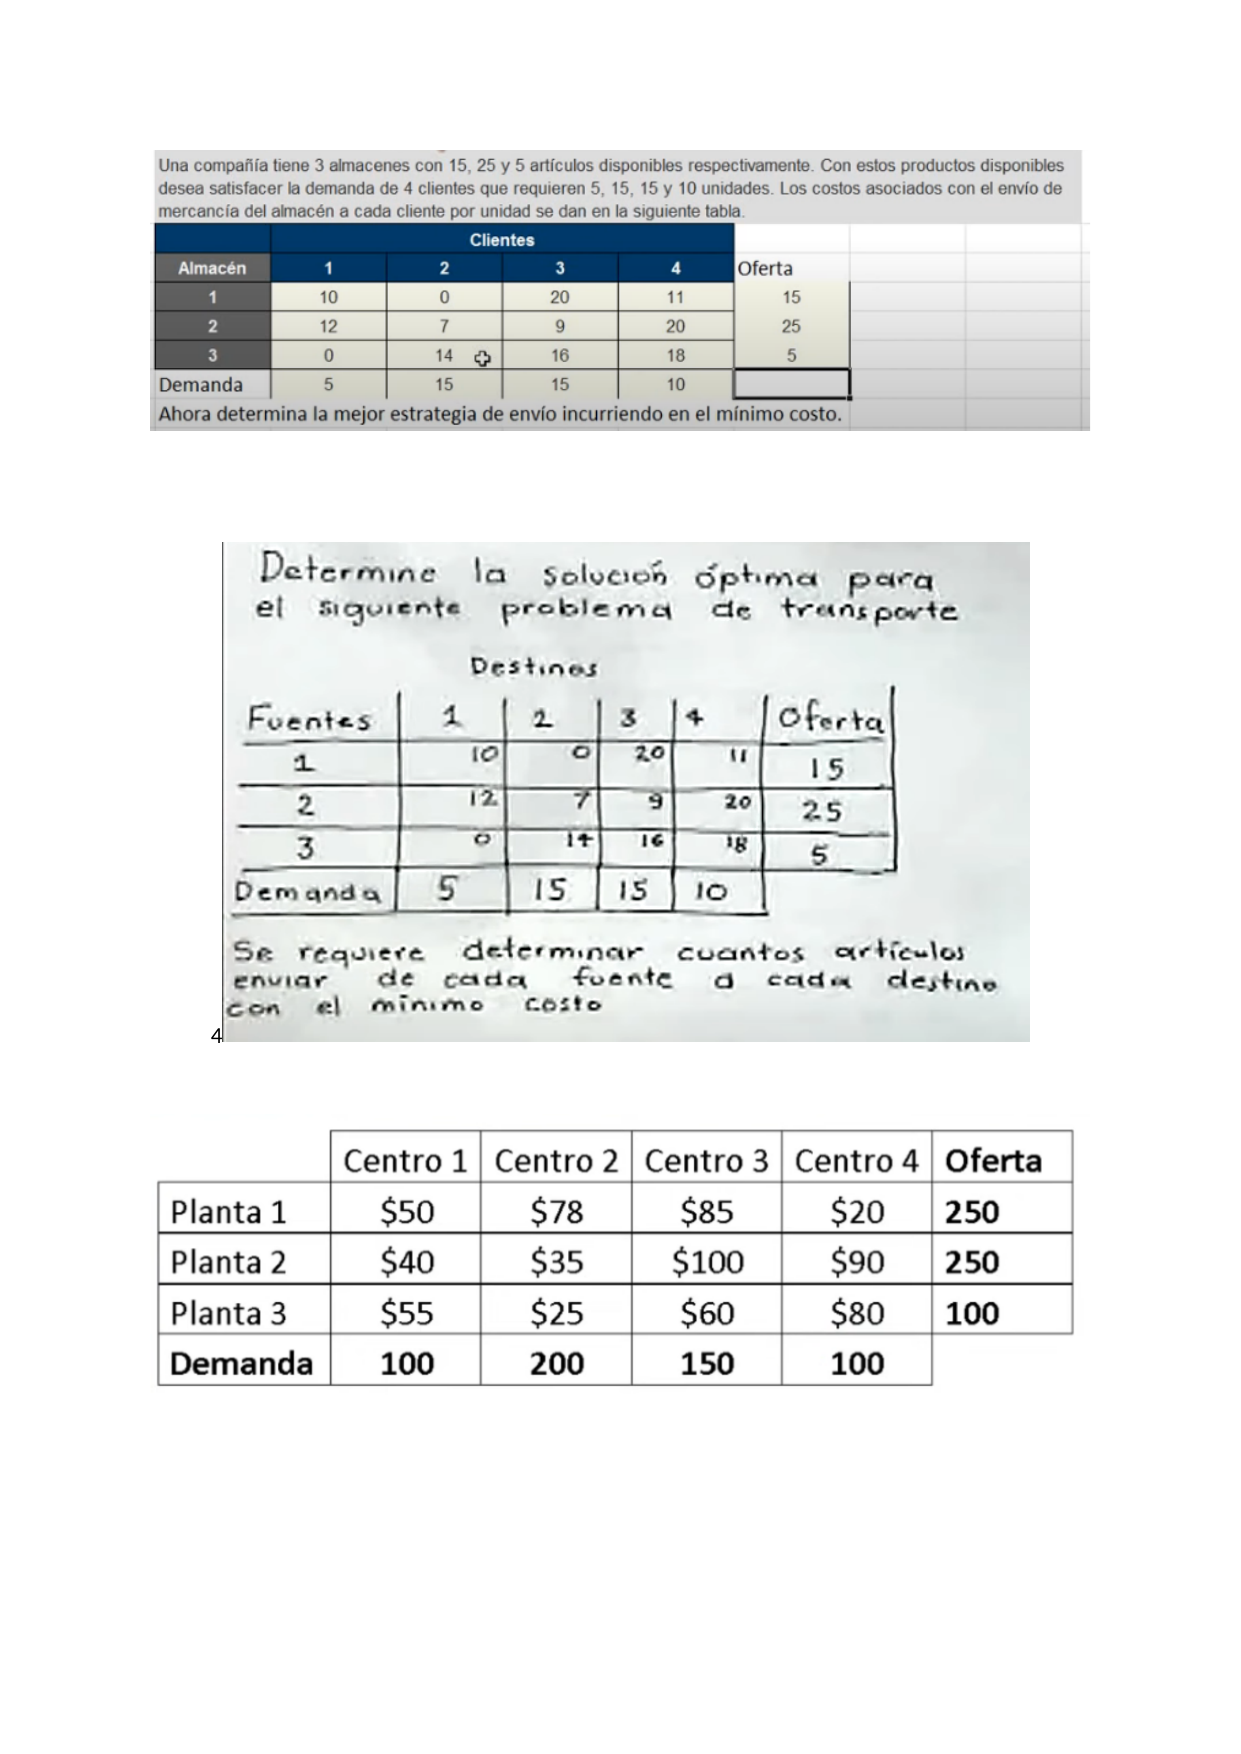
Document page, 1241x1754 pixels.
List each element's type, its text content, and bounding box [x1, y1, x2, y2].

picture [222, 542, 1030, 1042]
picture [150, 1114, 1091, 1402]
picture [150, 150, 1091, 431]
